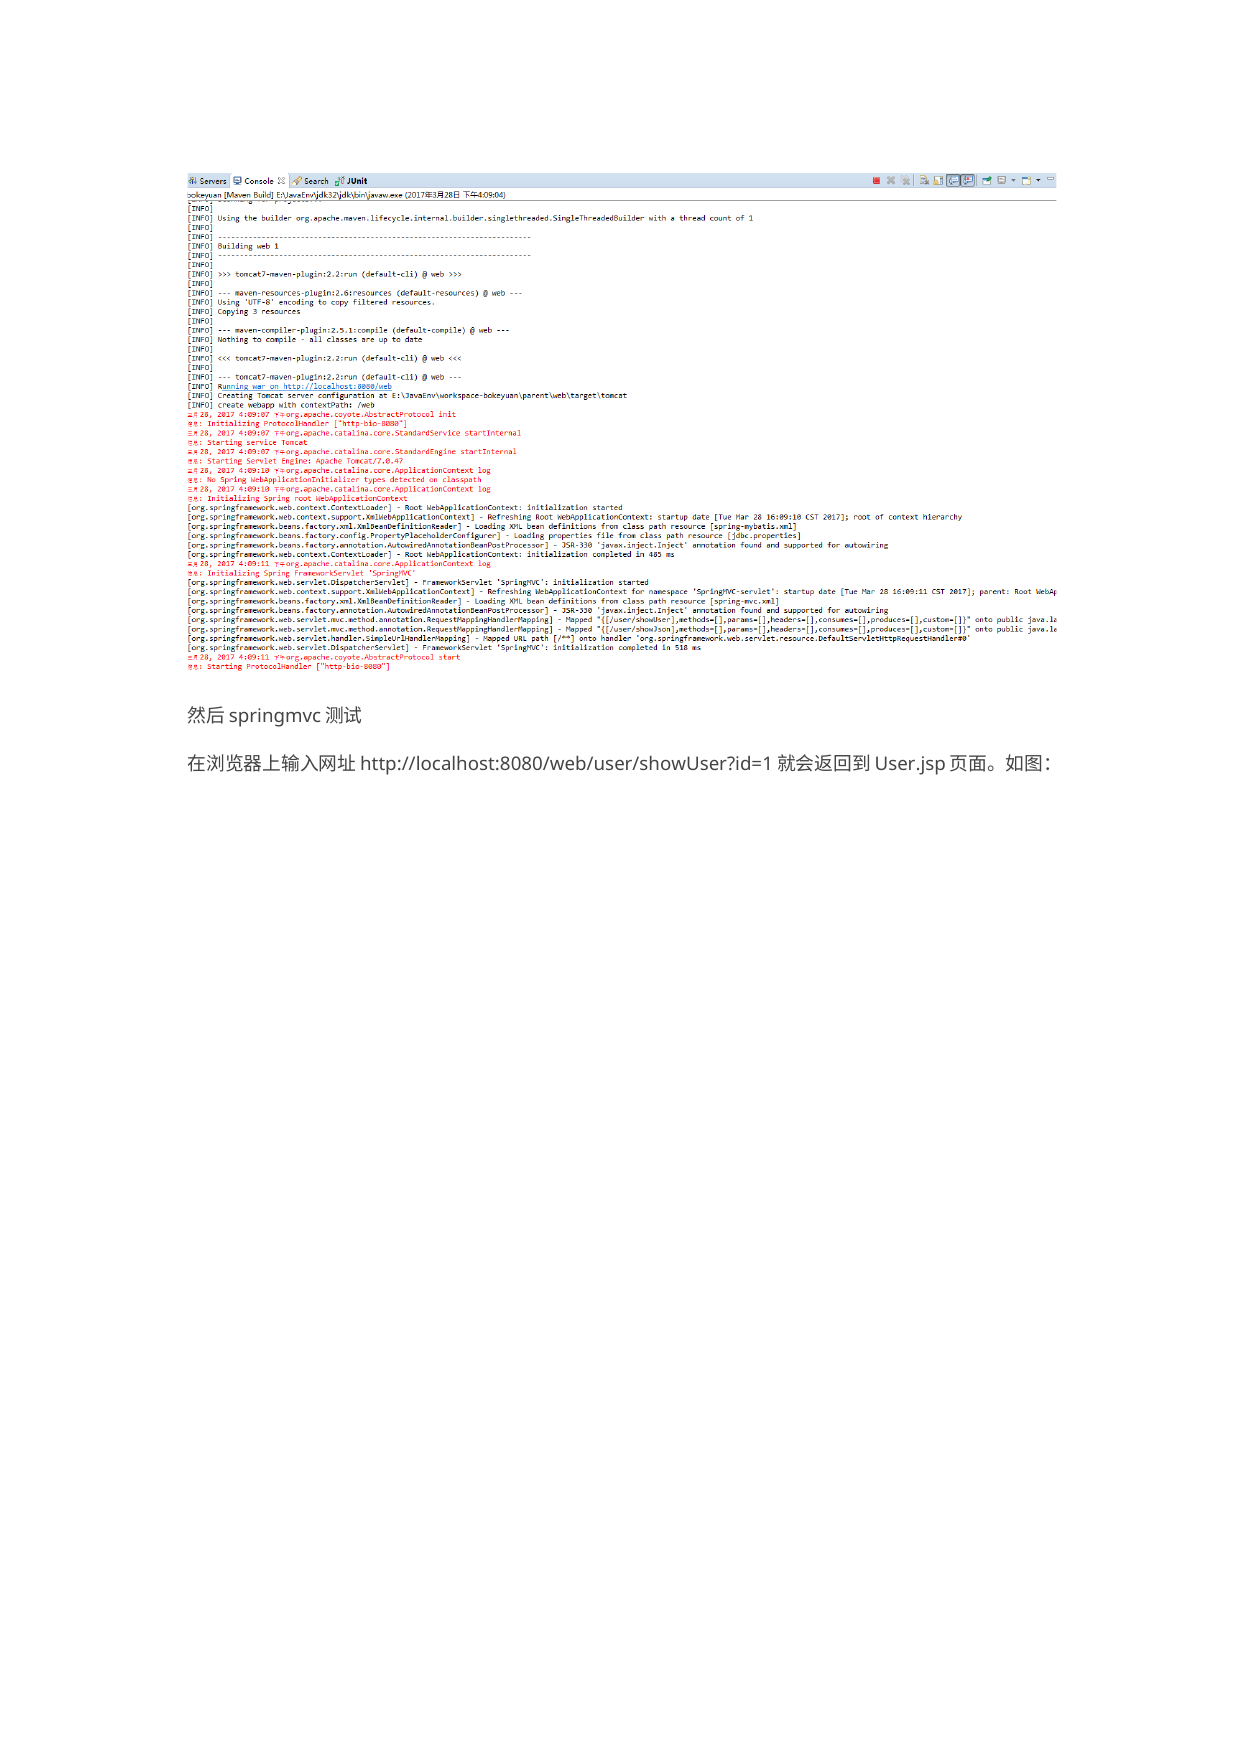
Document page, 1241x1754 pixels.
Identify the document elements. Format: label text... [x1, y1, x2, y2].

text 在浏览器上输入网址http://localhost:8080/web/user/showUser?id=1就会返回到User.jsp页面。如图： [187, 746, 1053, 778]
text 然后springmvc测试 [187, 698, 1053, 730]
picture [187, 173, 1057, 671]
